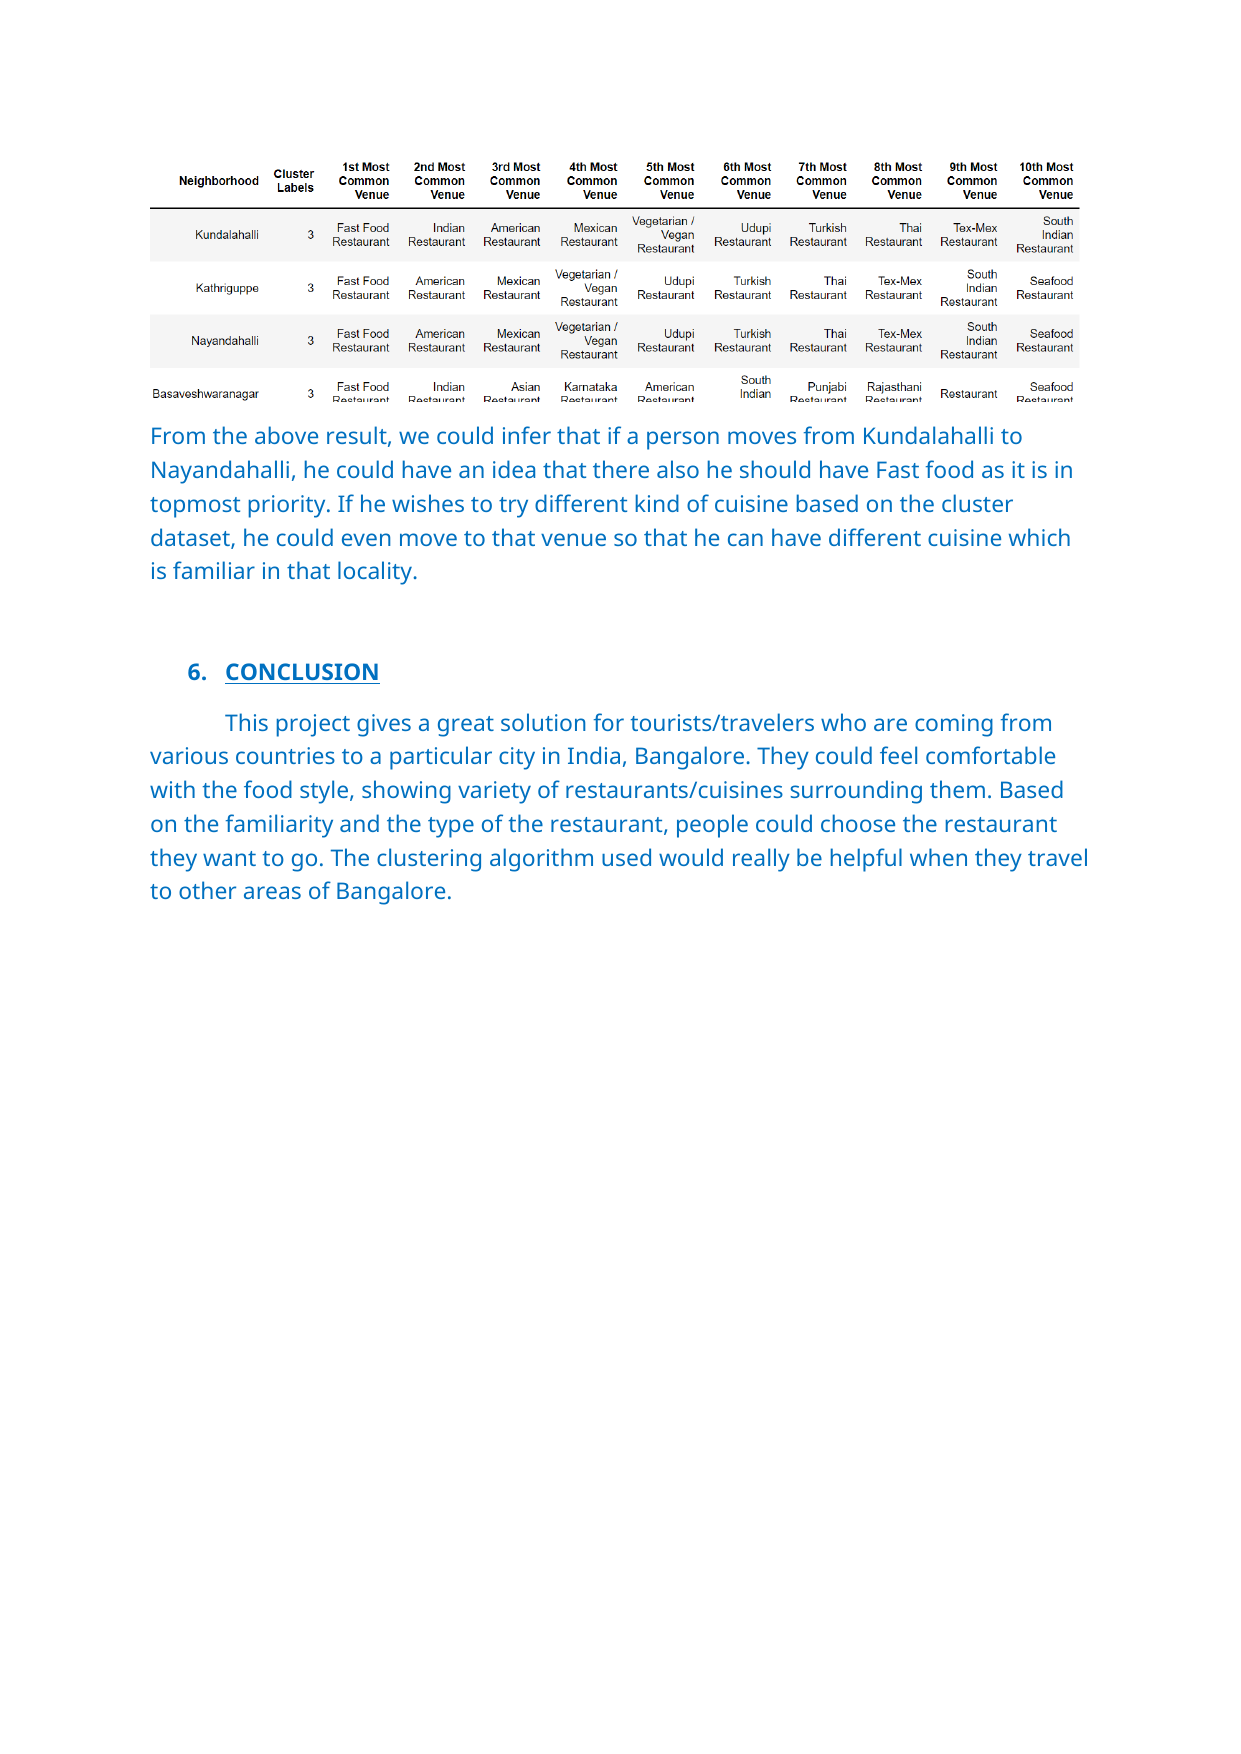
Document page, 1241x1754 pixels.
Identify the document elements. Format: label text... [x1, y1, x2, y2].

list CONCLUSION [187, 656, 1090, 687]
text This project gives a great solution for tourists/travelers who are coming from various countries to a particular city in India, Bangalore. They could feel comfortable with the food style, showing variety of restaurants/cuisines surrounding them. Based on the familiarity and the type of the restaurant, people could choose the restaurant they want to go. The clustering algorithm used would really be helpful when they travel to other areas of Bangalore. [150, 706, 1090, 906]
text From the above result, we could infer that if a person moves from Kundalahalli to Nayandahalli, he could have an idea that there also he should have Fast food as it is in topmost priority. If he wishes to try different kind of cuisine based on the cluster dataset, he could even move to that venue so that he can have different cuisine which is familiar in that locality. [150, 420, 1090, 586]
